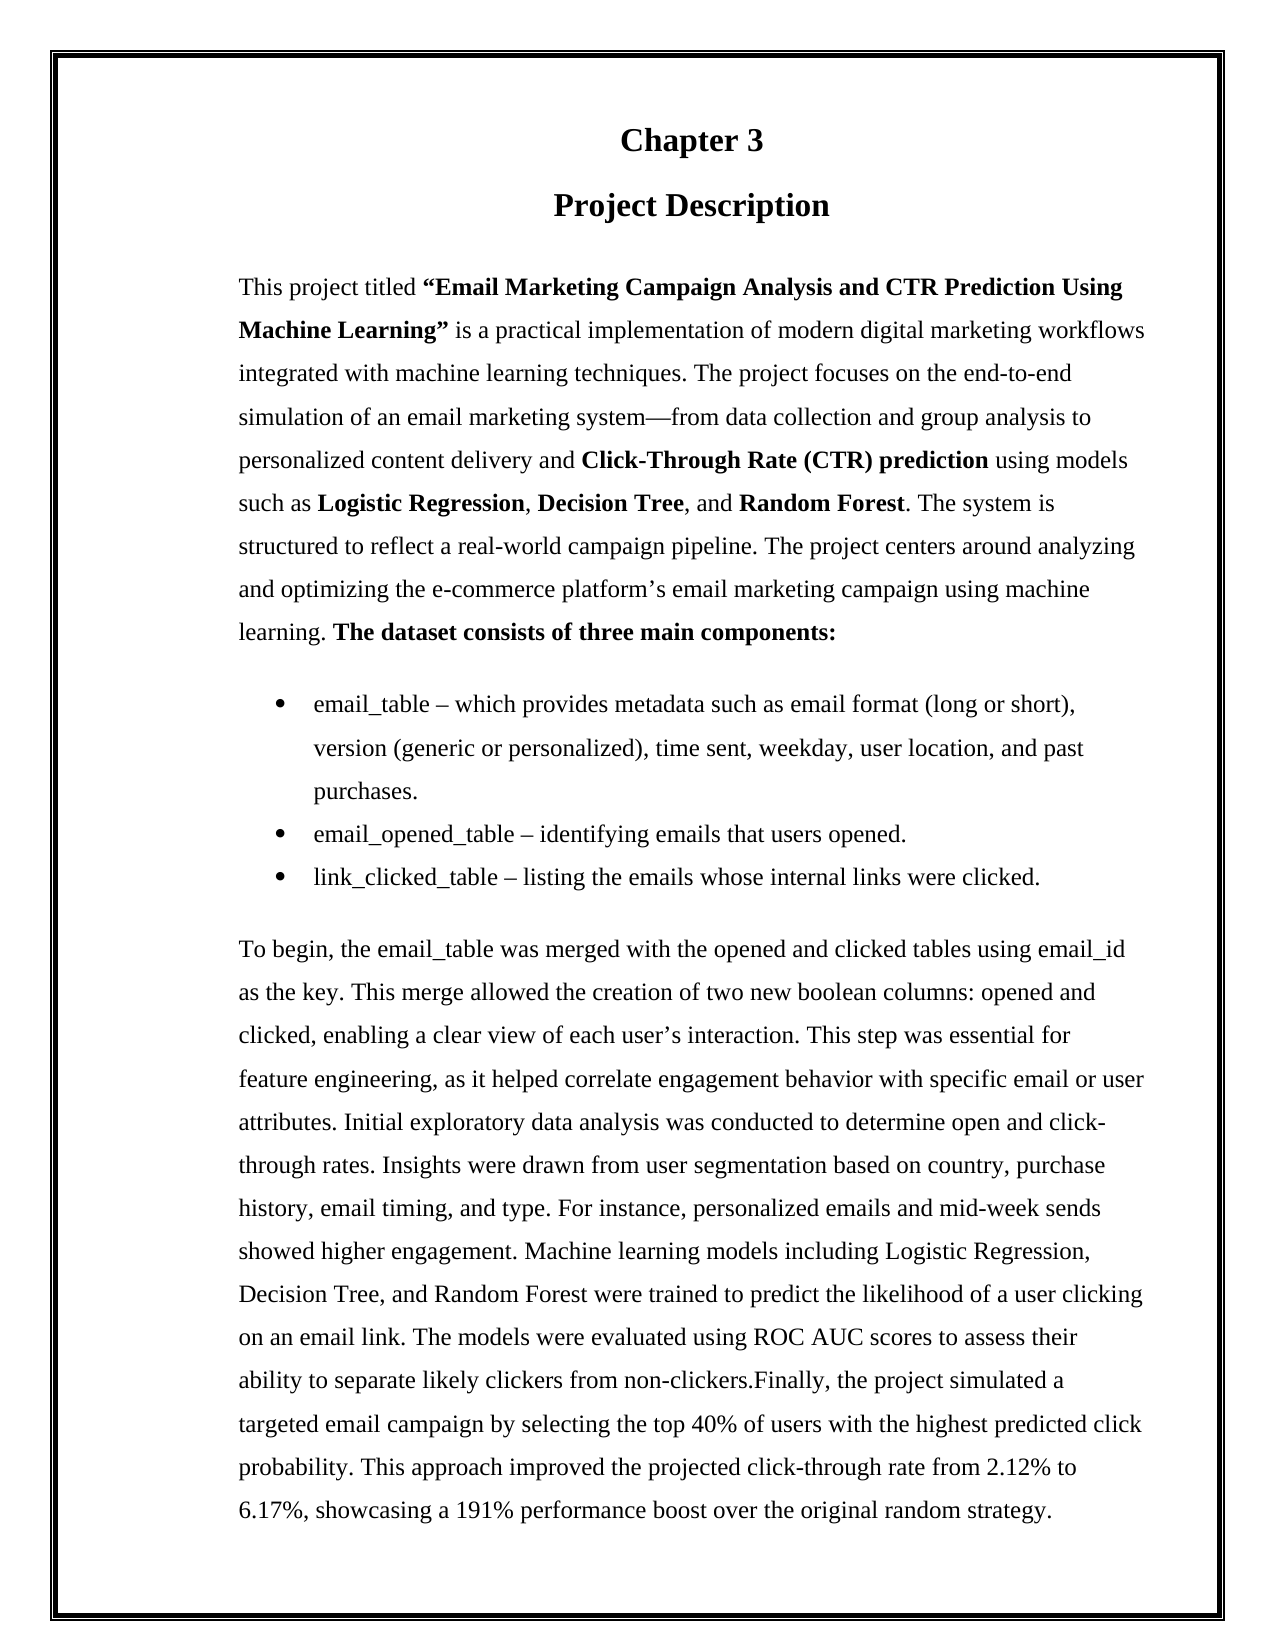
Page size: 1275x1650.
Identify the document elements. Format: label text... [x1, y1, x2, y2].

text To begin, the email_table was merged with the opened and clicked tables using email_id as the key. This merge allowed the creation of two new boolean columns: opened and clicked, enabling a clear view of each user’s interaction. This step was essential for feature engineering, as it helped correlate engagement behavior with specific email or user attributes. Initial exploratory data analysis was conducted to determine open and click-through rates. Insights were drawn from user segmentation based on country, purchase history, email timing, and type. For instance, personalized emails and mid-week sends showed higher engagement. Machine learning models including Logistic Regression, Decision Tree, and Random Forest were trained to predict the likelihood of a user clicking on an email link. The models were evaluated using ROC AUC scores to assess their ability to separate likely clickers from non-clickers.Finally, the project simulated a targeted email campaign by selecting the top 40% of users with the highest predicted click probability. This approach improved the projected click-through rate from 2.12% to 6.17%, showcasing a 191% performance boost over the original random strategy. [238, 934, 1145, 1524]
list email_opened_table – identifying emails that users opened. [276, 819, 1145, 848]
subtitle Project Description [179, 186, 1204, 224]
subtitle Chapter 3 [179, 120, 1204, 158]
list email_table – which provides metadata such as email format (long or short), version (generic or personalized), time sent, weekday, user location, and past purchases. [276, 689, 1145, 804]
list link_clicked_table – listing the emails whose internal links were clicked. [276, 862, 1145, 891]
text This project titled “Email Marketing Campaign Analysis and CTR Prediction Using Machine Learning” is a practical implementation of modern digital marketing workflows integrated with machine learning techniques. The project focuses on the end-to-end simulation of an email marketing system—from data collection and group analysis to personalized content delivery and Click-Through Rate (CTR) prediction using models such as Logistic Regression, Decision Tree, and Random Forest. The system is structured to reflect a real-world campaign pipeline. The project centers around analyzing and optimizing the e-commerce platform’s email marketing campaign using machine learning. The dataset consists of three main components: [238, 272, 1145, 646]
